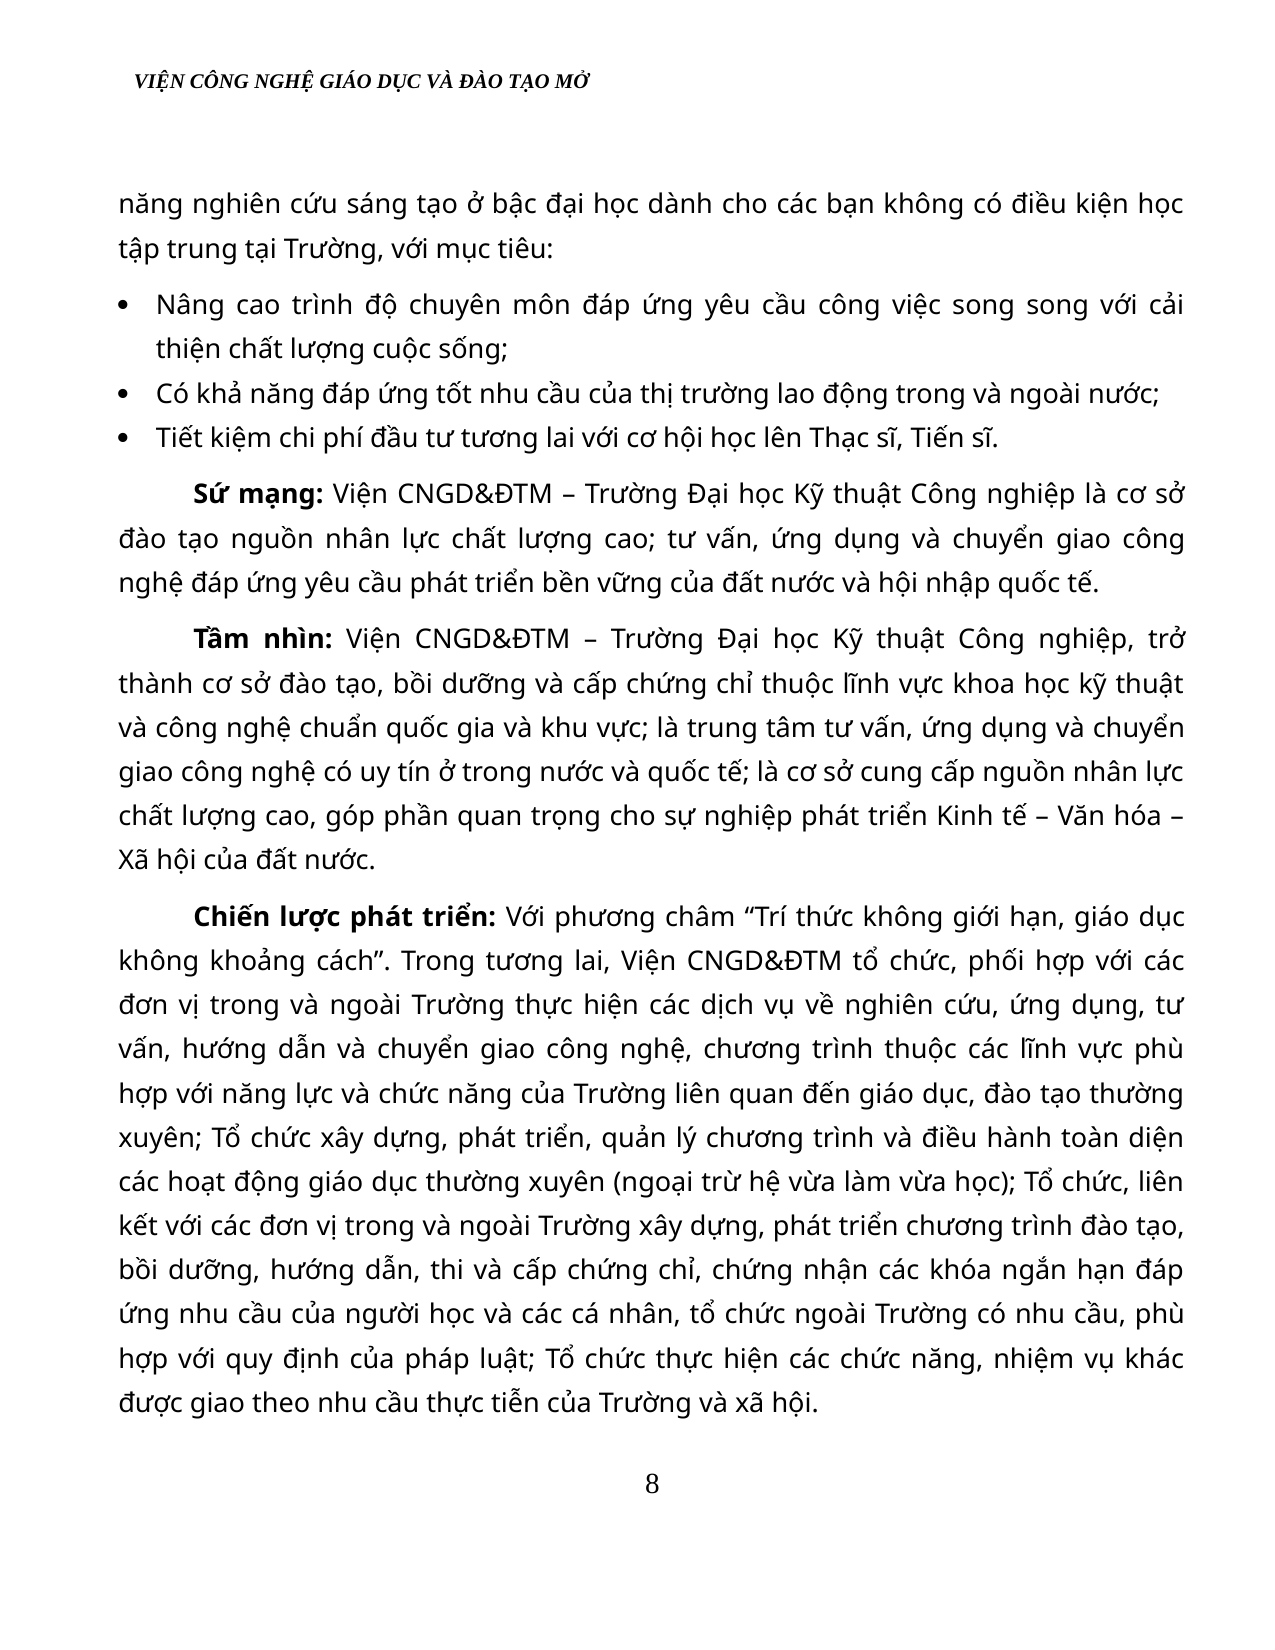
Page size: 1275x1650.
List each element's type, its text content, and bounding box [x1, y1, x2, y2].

list Nâng cao trình độ chuyên môn đáp ứng yêu cầu công việc song song với cải thiện chất lượng cuộc sống; [118, 286, 1186, 367]
text Tầm nhìn: Viện CNGD&ĐTM – Trường Đại học Kỹ thuật Công nghiệp, trở thành cơ sở đào tạo, bồi dưỡng và cấp chứng chỉ thuộc lĩnh vực khoa học kỹ thuật và công nghệ chuẩn quốc gia và khu vực; là trung tâm tư vấn, ứng dụng và chuyển giao công nghệ có uy tín ở trong nước và quốc tế; là cơ sở cung cấp nguồn nhân lực chất lượng cao, góp phần quan trọng cho sự nghiệp phát triển Kinh tế – Văn hóa – Xã hội của đất nước. [118, 620, 1186, 878]
list Có khả năng đáp ứng tốt nhu cầu của thị trường lao động trong và ngoài nước; [118, 374, 1186, 411]
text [118, 185, 1186, 266]
text Sứ mạng: Viện CNGD&ĐTM – Trường Đại học Kỹ thuật Công nghiệp là cơ sở đào tạo nguồn nhân lực chất lượng cao; tư vấn, ứng dụng và chuyển giao công nghệ đáp ứng yêu cầu phát triển bền vững của đất nước và hội nhập quốc tế. [118, 475, 1186, 600]
text Chiến lược phát triển: Với phương châm “Trí thức không giới hạn, giáo dục không khoảng cách”. Trong tương lai, Viện CNGD&ĐTM tổ chức, phối hợp với các đơn vị trong và ngoài Trường thực hiện các dịch vụ về nghiên cứu, ứng dụng, tư vấn, hướng dẫn và chuyển giao công nghệ, chương trình thuộc các lĩnh vực phù hợp với năng lực và chức năng của Trường liên quan đến giáo dục, đào tạo thường xuyên; Tổ chức xây dựng, phát triển, quản lý chương trình và điều hành toàn diện các hoạt động giáo dục thường xuyên (ngoại trừ hệ vừa làm vừa học); Tổ chức, liên kết với các đơn vị trong và ngoài Trường xây dựng, phát triển chương trình đào tạo, bồi dưỡng, hướng dẫn, thi và cấp chứng chỉ, chứng nhận các khóa ngắn hạn đáp ứng nhu cầu của người học và các cá nhân, tổ chức ngoài Trường có nhu cầu, phù hợp với quy định của pháp luật; Tổ chức thực hiện các chức năng, nhiệm vụ khác được giao theo nhu cầu thực tiễn của Trường và xã hội. [118, 897, 1186, 1420]
list Tiết kiệm chi phí đầu tư tương lai với cơ hội học lên Thạc sĩ, Tiến sĩ. [118, 418, 1186, 455]
